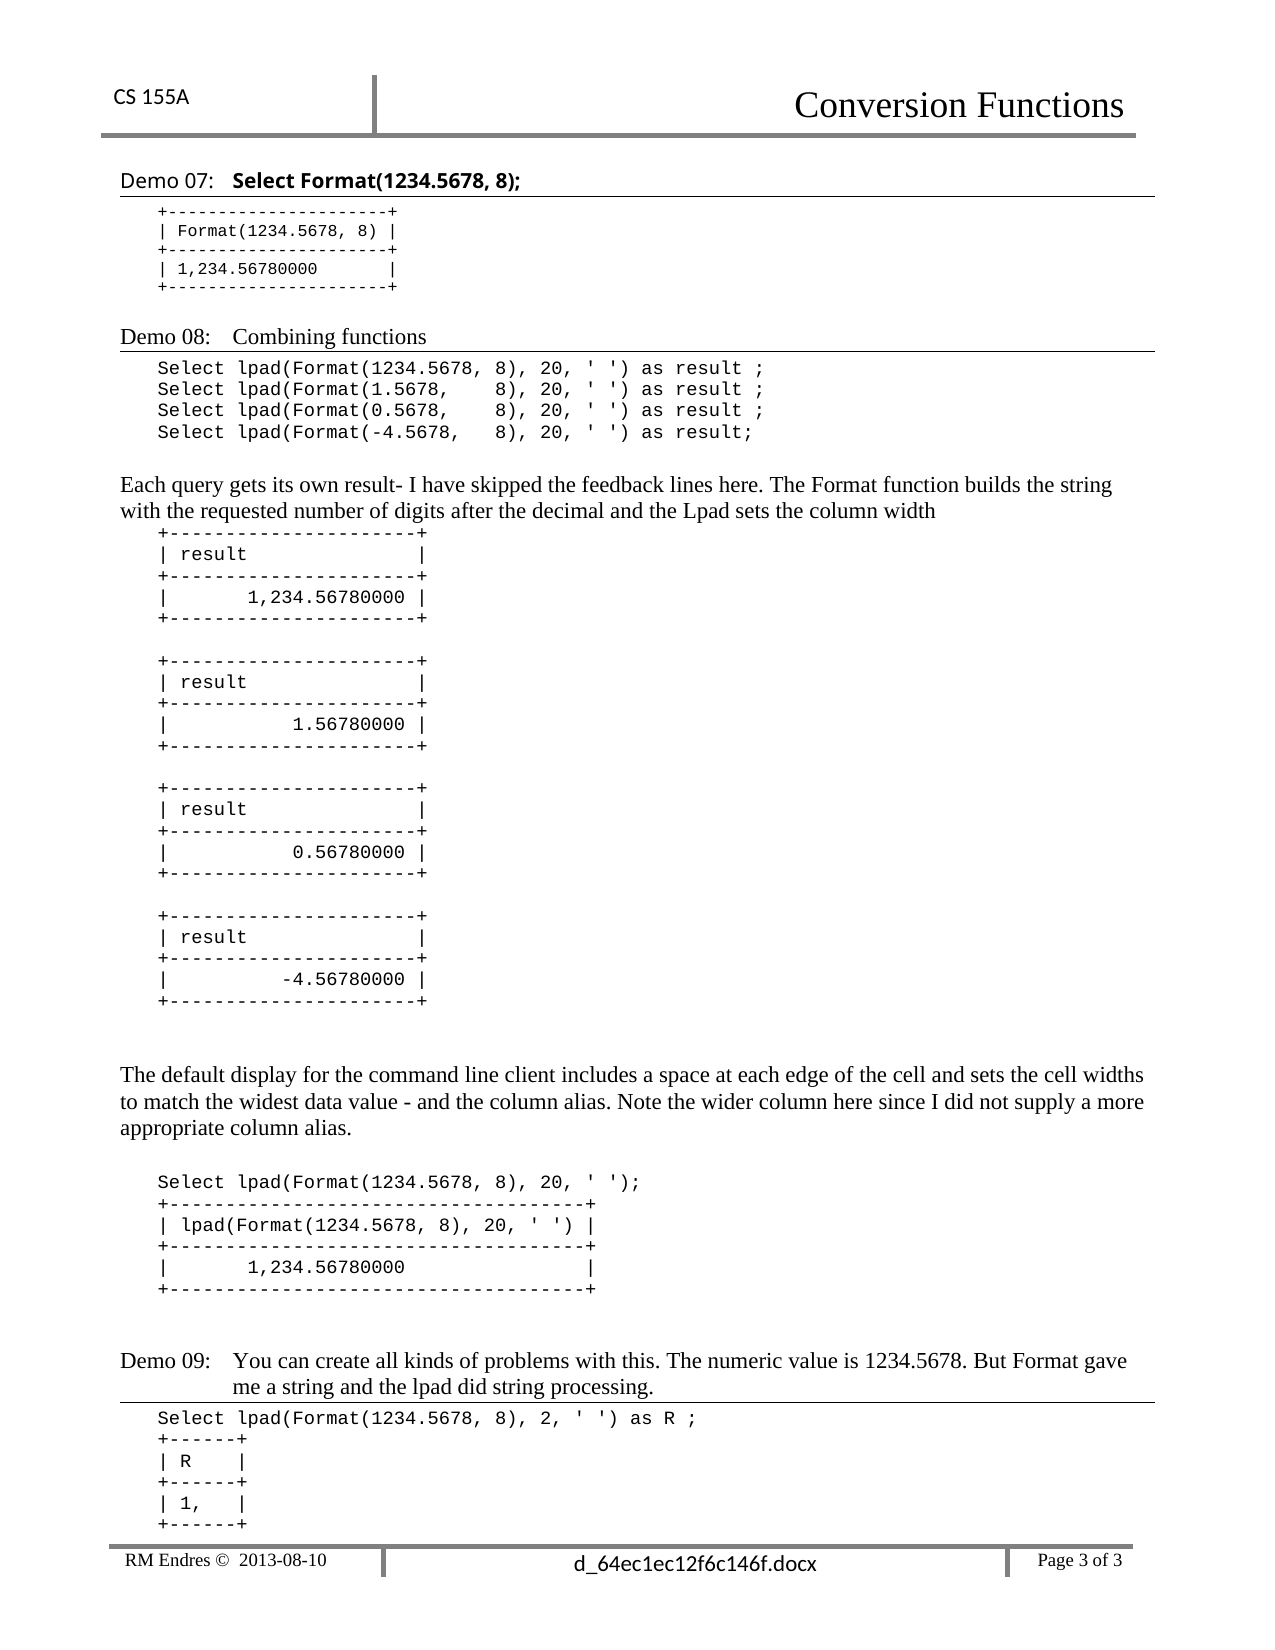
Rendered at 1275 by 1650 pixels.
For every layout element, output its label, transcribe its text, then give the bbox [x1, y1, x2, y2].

text Combining functions [120, 323, 1155, 351]
text +----------------------+ [157, 204, 1155, 222]
text +----------------------+ [157, 694, 1155, 715]
text Select lpad(Format(1234.5678, 8), 20, ' '); [157, 1173, 1155, 1194]
text +----------------------+ [157, 821, 1155, 843]
text +----------------------+ [157, 736, 1155, 758]
text The default display for the command line client includes a space at each edge of the cell and sets the cell widths to match the widest data value - and the column alias. Note the wider column here since I did not supply a more appropriate column alias. [120, 1061, 1155, 1140]
text +----------------------+ [157, 609, 1155, 630]
text Select lpad(Format(-4.5678, 8), 20, ' ') as result; [157, 422, 1155, 444]
text Select lpad(Format(1234.5678, 8), 20, ' ') as result ; [157, 359, 1155, 380]
text | 1.56780000 | [157, 715, 1155, 736]
text | result | [157, 545, 1155, 566]
text +-------------------------------------+ [157, 1194, 1155, 1216]
text Select lpad(Format(1234.5678, 8), 2, ' ') as R ; [157, 1409, 1155, 1430]
text +----------------------+ [157, 566, 1155, 588]
text Each query gets its own result- I have skipped the feedback lines here. The Format function builds the string with the requested number of digits after the decimal and the Lpad sets the column width [120, 471, 1155, 524]
text +-------------------------------------+ [157, 1237, 1155, 1258]
text +----------------------+ [157, 651, 1155, 673]
text | R | [157, 1451, 1155, 1473]
text +----------------------+ [157, 241, 1155, 260]
text +----------------------+ [157, 991, 1155, 1013]
text +------+ [157, 1430, 1155, 1451]
text | 1,234.56780000 | [157, 588, 1155, 609]
text | -4.56780000 | [157, 970, 1155, 991]
text Select Format(1234.5678, 8); [120, 166, 1155, 196]
text +----------------------+ [157, 779, 1155, 800]
text +----------------------+ [157, 279, 1155, 298]
text +------+ [157, 1473, 1155, 1494]
text | Format(1234.5678, 8) | [157, 222, 1155, 241]
text Select lpad(Format(1.5678, 8), 20, ' ') as result ; [157, 380, 1155, 401]
text +----------------------+ [157, 949, 1155, 970]
text | 1, | [157, 1494, 1155, 1515]
text +----------------------+ [157, 524, 1155, 545]
text +----------------------+ [157, 864, 1155, 885]
text +------+ [157, 1515, 1155, 1536]
text | result | [157, 800, 1155, 821]
text | result | [157, 673, 1155, 694]
text | 0.56780000 | [157, 843, 1155, 864]
text | 1,234.56780000 | [157, 1258, 1155, 1279]
text You can create all kinds of problems with this. The numeric value is 1234.5678. But Format gave me a string and the lpad did string processing. [120, 1347, 1155, 1402]
text | 1,234.56780000 | [157, 260, 1155, 279]
text +----------------------+ [157, 906, 1155, 928]
text +-------------------------------------+ [157, 1279, 1155, 1301]
text | result | [157, 928, 1155, 949]
text Select lpad(Format(0.5678, 8), 20, ' ') as result ; [157, 401, 1155, 422]
text | lpad(Format(1234.5678, 8), 20, ' ') | [157, 1216, 1155, 1237]
